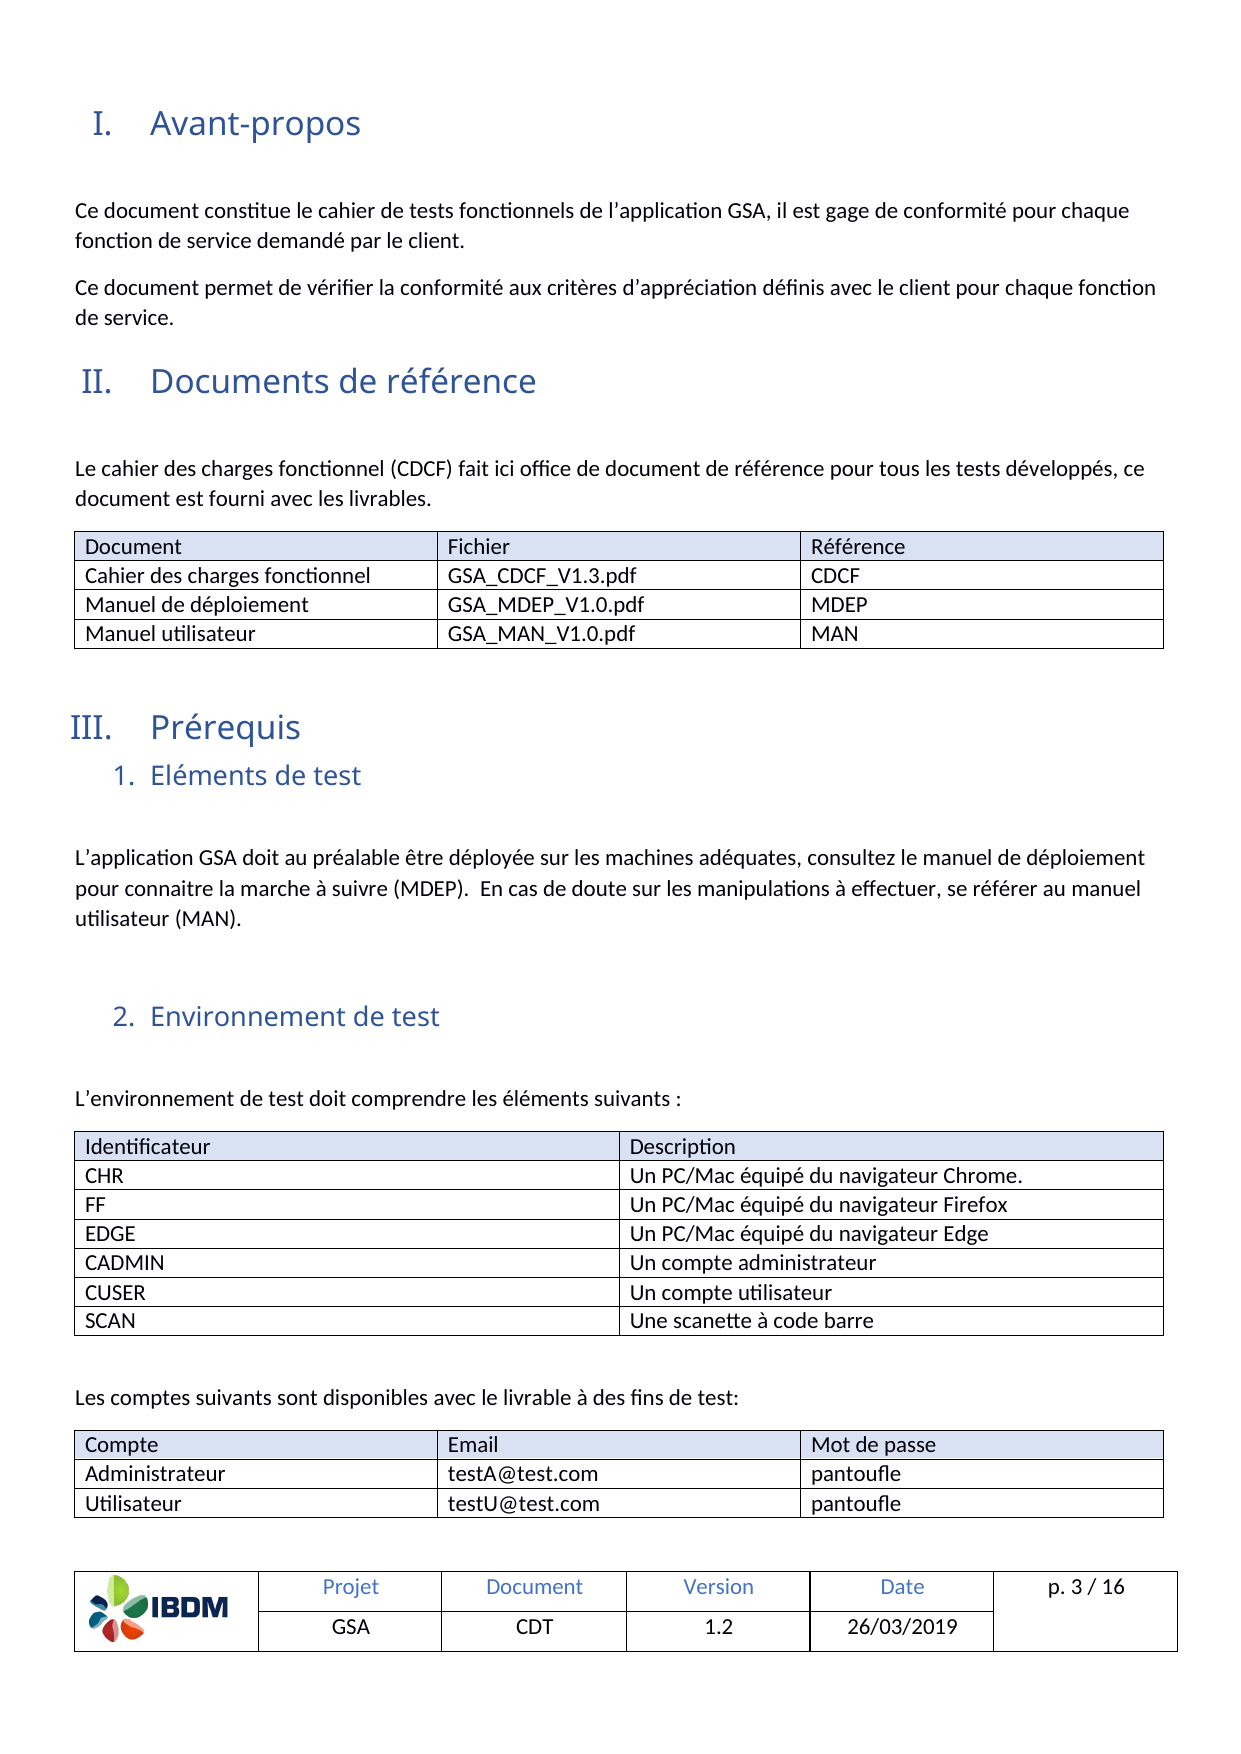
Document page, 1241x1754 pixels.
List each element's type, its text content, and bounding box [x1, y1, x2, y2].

table_cell pantoufle [801, 1460, 1163, 1488]
table_cell GSA_CDCF_V1.3.pdf [438, 561, 800, 589]
table_header Fichier [438, 532, 800, 560]
table_cell CDCF [801, 561, 1163, 589]
table_cell Utilisateur [75, 1489, 437, 1517]
table_header Compte [75, 1431, 437, 1458]
table_cell FF [75, 1190, 619, 1218]
text L’environnement de test doit comprendre les éléments suivants : [75, 1084, 1165, 1112]
text Ce document constitue le cahier de tests fonctionnels de l’application GSA, il est gage de conformité pour chaque fonction de service demandé par le client. [75, 196, 1165, 254]
table_cell Un compte administrateur [620, 1249, 1163, 1277]
subtitle Avant-propos [112, 100, 1165, 145]
table_cell GSA_MDEP_V1.0.pdf [438, 590, 800, 618]
table_cell EDGE [75, 1220, 619, 1247]
table_cell Administrateur [75, 1460, 437, 1488]
text Les comptes suivants sont disponibles avec le livrable à des fins de test: [75, 1383, 1165, 1411]
table_header Mot de passe [801, 1431, 1163, 1458]
table_header Document [75, 532, 437, 560]
table_cell Un PC/Mac équipé du navigateur Chrome. [620, 1161, 1163, 1189]
table_cell CADMIN [75, 1249, 619, 1277]
table_cell CHR [75, 1161, 619, 1189]
table_header Référence [801, 532, 1163, 560]
subtitle Environnement de test [112, 998, 1165, 1034]
table_cell Un PC/Mac équipé du navigateur Firefox [620, 1190, 1163, 1218]
table_cell Manuel de déploiement [75, 590, 437, 618]
table_cell Cahier des charges fonctionnel [75, 561, 437, 589]
table_header Email [438, 1431, 800, 1458]
table_cell SCAN [75, 1307, 619, 1335]
table_cell CUSER [75, 1278, 619, 1306]
table_cell MDEP [801, 590, 1163, 618]
table_cell GSA_MAN_V1.0.pdf [438, 620, 800, 647]
text L’application GSA doit au préalable être déployée sur les machines adéquates, consultez le manuel de déploiement pour connaitre la marche à suivre (MDEP). En cas de doute sur les manipulations à effectuer, se référer au manuel utilisateur (MAN). [75, 843, 1165, 932]
subtitle Documents de référence [112, 358, 1165, 404]
table_cell testU@test.com [438, 1489, 800, 1517]
table_cell Une scanette à code barre [620, 1307, 1163, 1335]
table_header Identificateur [75, 1132, 619, 1160]
table_header Description [620, 1132, 1163, 1160]
table_cell Manuel utilisateur [75, 620, 437, 647]
table_cell testA@test.com [438, 1460, 800, 1488]
table_cell MAN [801, 620, 1163, 647]
subtitle Eléments de test [112, 757, 1165, 794]
picture [83, 1573, 235, 1645]
text Le cahier des charges fonctionnel (CDCF) fait ici office de document de référence pour tous les tests développés, ce document est fourni avec les livrables. [75, 454, 1165, 512]
table_cell Un PC/Mac équipé du navigateur Edge [620, 1220, 1163, 1247]
text Ce document permet de vérifier la conformité aux critères d’appréciation définis avec le client pour chaque fonction de service. [75, 273, 1165, 331]
table_cell Un compte utilisateur [620, 1278, 1163, 1306]
table_cell pantoufle [801, 1489, 1163, 1517]
subtitle Prérequis [112, 704, 1165, 749]
